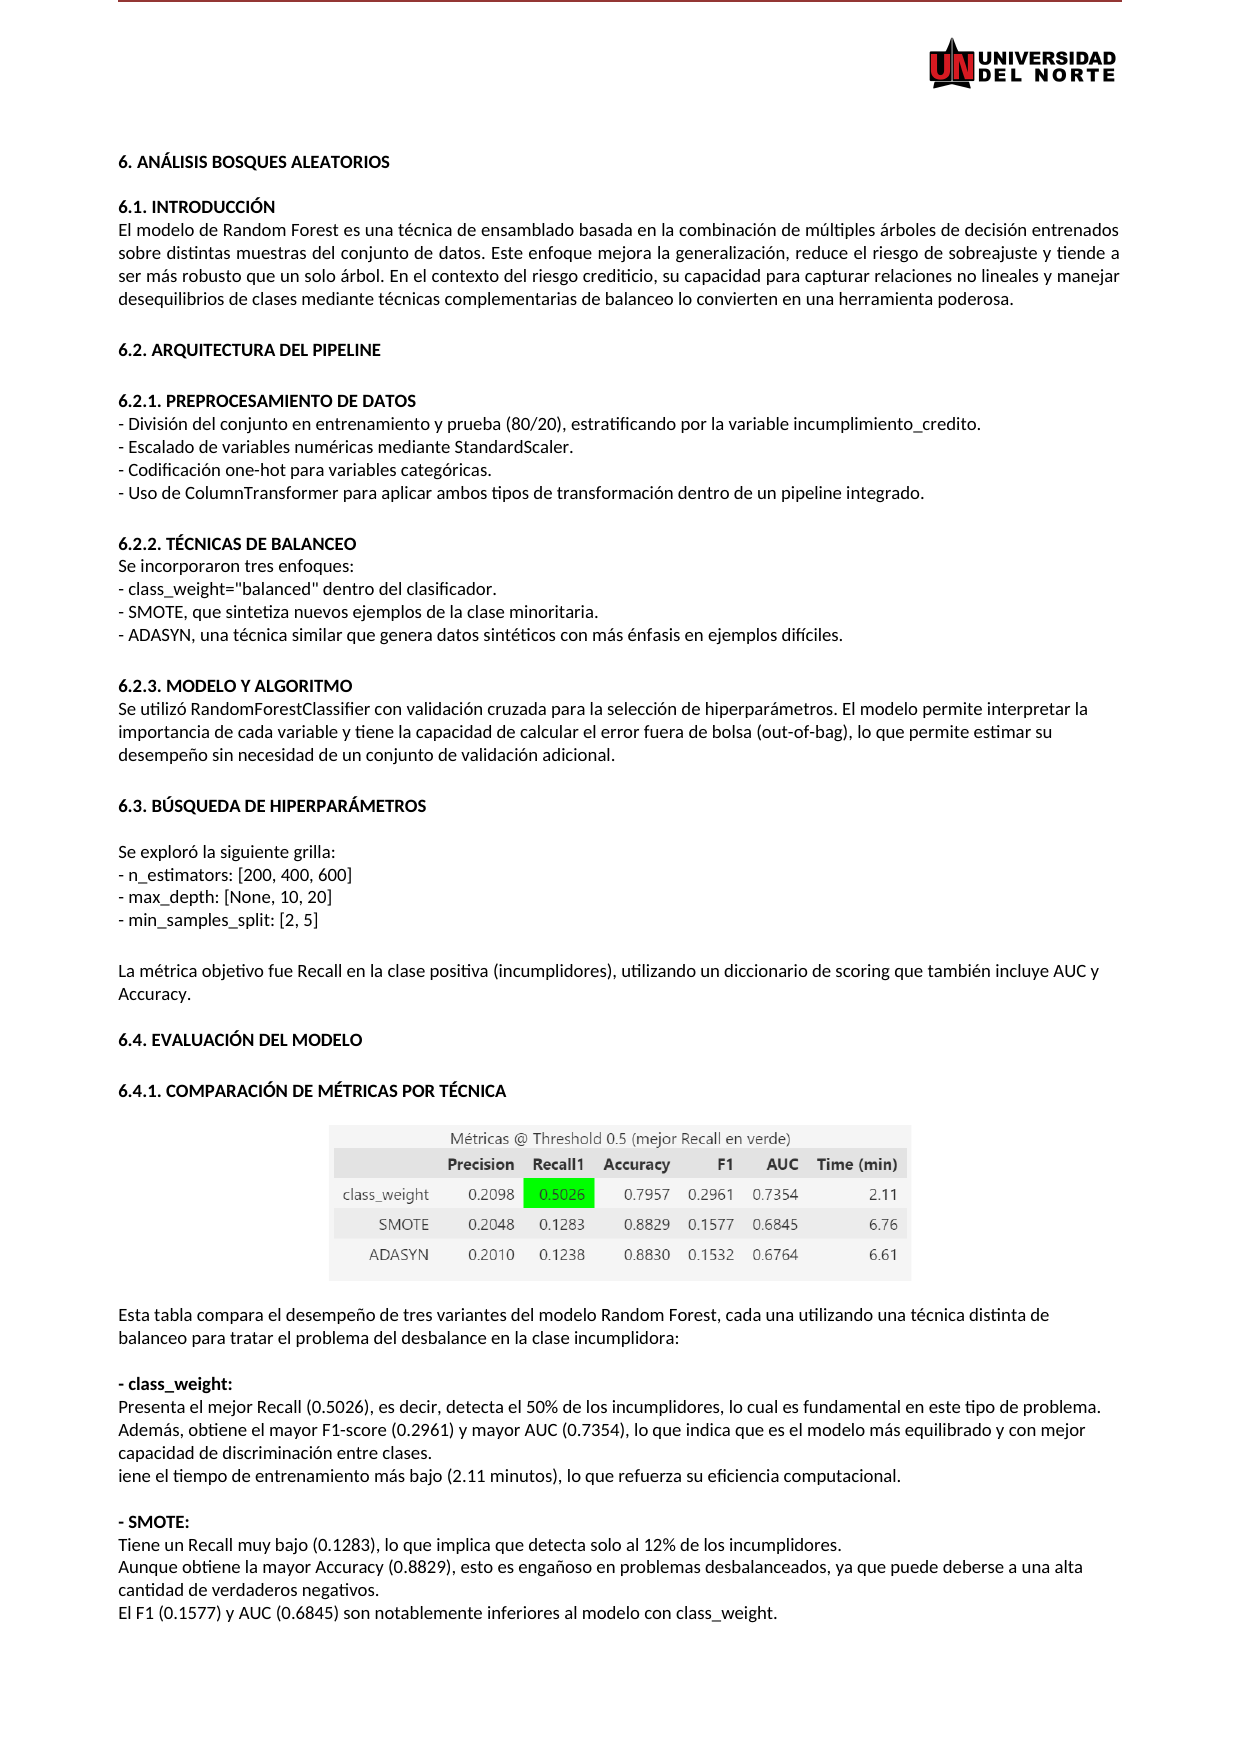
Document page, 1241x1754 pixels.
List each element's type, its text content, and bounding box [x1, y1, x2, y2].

picture [922, 30, 1123, 96]
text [118, 1304, 1122, 1624]
subtitle ARQUITECTURA DEL PIPELINE [0, 338, 1122, 361]
text Se incorporaron tres enfoques: - class_weight="balanced" dentro del clasificador. - SMOTE, que sintetiza nuevos ejemplos de la clase minoritaria. - ADASYN, una técnica similar que genera datos sintéticos con más énfasis en ejemplos difíciles. [118, 555, 1122, 646]
picture [328, 1125, 912, 1281]
text - División del conjunto en entrenamiento y prueba (80/20), estratificando por la variable incumplimiento_credito. - Escalado de variables numéricas mediante StandardScaler. - Codificación one-hot para variables categóricas. - Uso de ColumnTransformer para aplicar ambos tipos de transformación dentro de un pipeline integrado. [118, 412, 1122, 504]
subtitle ANÁLISIS BOSQUES ALEATORIOS [118, 150, 1122, 173]
subtitle EVALUACIÓN DEL MODELO [0, 1028, 1122, 1051]
subtitle MODELO Y ALGORITMO [0, 674, 1122, 697]
subtitle INTRODUCCIÓN [0, 196, 1122, 218]
text Se utilizó RandomForestClassifier con validación cruzada para la selección de hiperparámetros. El modelo permite interpretar la importancia de cada variable y tiene la capacidad de calcular el error fuera de bolsa (out-of-bag), lo que permite estimar su desempeño sin necesidad de un conjunto de validación adicional. [118, 697, 1122, 766]
subtitle BÚSQUEDA DE HIPERPARÁMETROS [0, 794, 1122, 817]
subtitle PREPROCESAMIENTO DE DATOS [0, 389, 1122, 412]
text El modelo de Random Forest es una técnica de ensamblado basada en la combinación de múltiples árboles de decisión entrenados sobre distintas muestras del conjunto de datos. Este enfoque mejora la generalización, reduce el riesgo de sobreajuste y tiende a ser más robusto que un solo árbol. En el contexto del riesgo crediticio, su capacidad para capturar relaciones no lineales y manejar desequilibrios de clases mediante técnicas complementarias de balanceo lo convierten en una herramienta poderosa. [118, 218, 1122, 310]
text La métrica objetivo fue Recall en la clase positiva (incumplidores), utilizando un diccionario de scoring que también incluye AUC y Accuracy. [118, 959, 1122, 1005]
subtitle COMPARACIÓN DE MÉTRICAS POR TÉCNICA [0, 1079, 1122, 1102]
text Se exploró la siguiente grilla: - n_estimators: [200, 400, 600] - max_depth: [None, 10, 20] - min_samples_split: [2, 5] [118, 840, 1122, 959]
subtitle TÉCNICAS DE BALANCEO [0, 532, 1122, 555]
